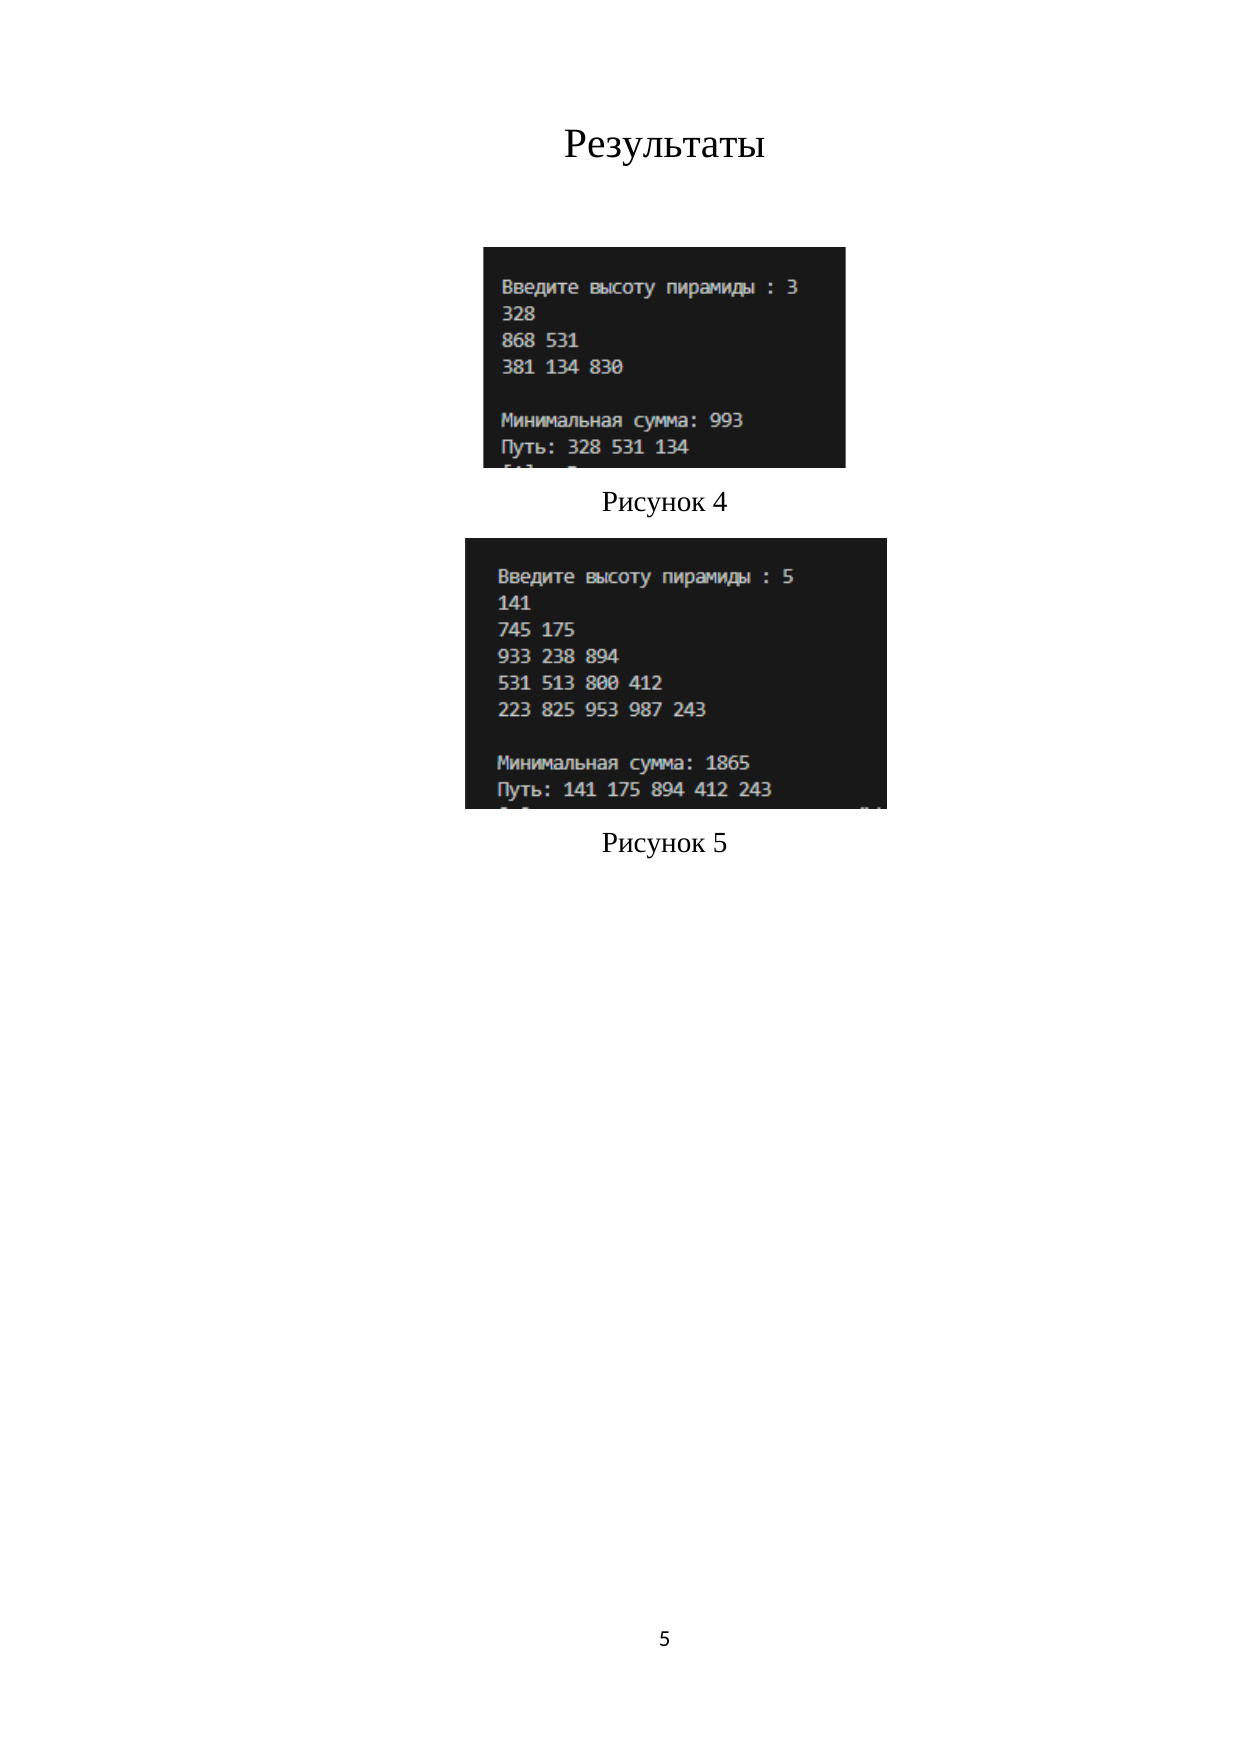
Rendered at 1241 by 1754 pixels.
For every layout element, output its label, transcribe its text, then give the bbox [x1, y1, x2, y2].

text Результаты [177, 118, 1152, 166]
picture [465, 538, 887, 809]
picture [483, 247, 846, 468]
